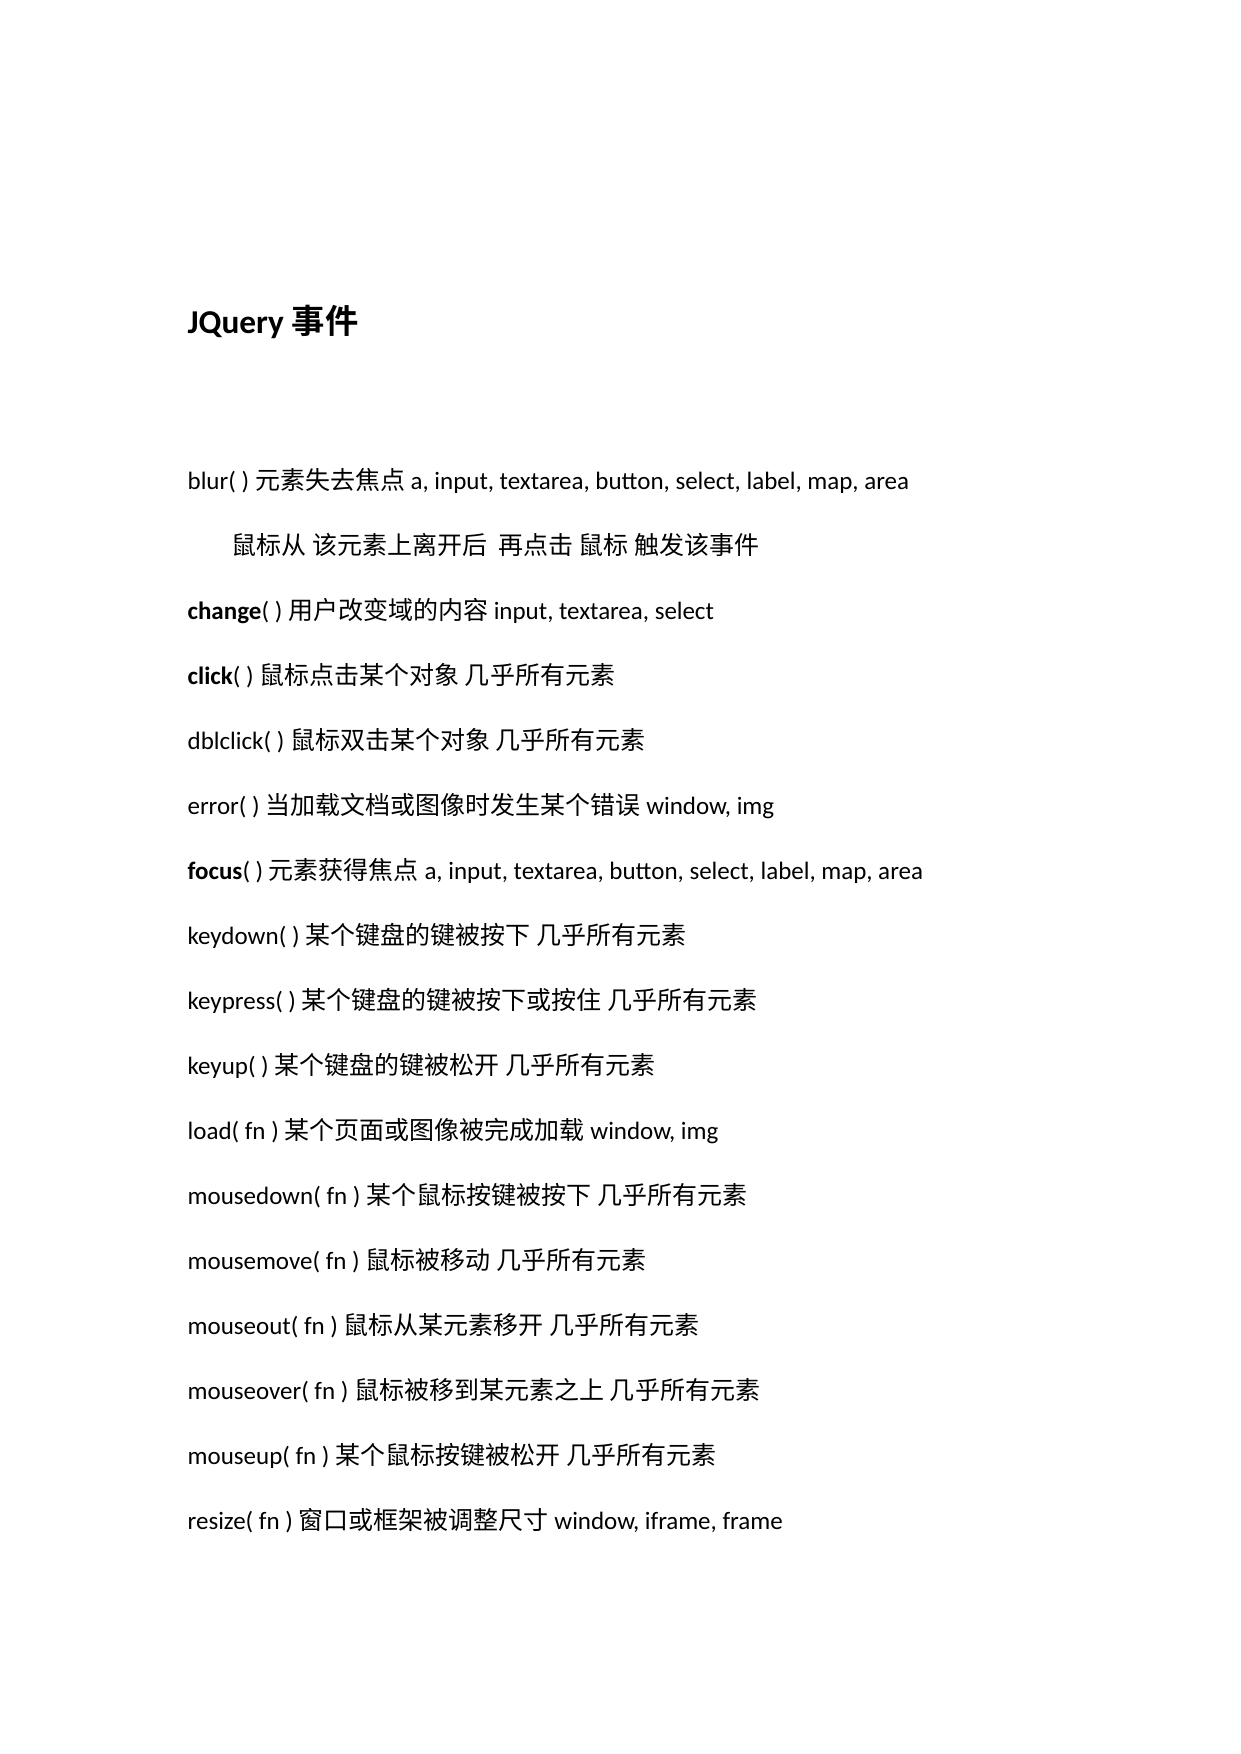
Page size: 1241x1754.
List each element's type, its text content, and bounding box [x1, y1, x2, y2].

text mouseup( fn ) 某个鼠标按键被松开 几乎所有元素 [187, 1421, 1053, 1486]
text mousemove( fn ) 鼠标被移动 几乎所有元素 [187, 1226, 1053, 1291]
text mousedown( fn ) 某个鼠标按键被按下 几乎所有元素 [187, 1161, 1053, 1226]
text keydown( ) 某个键盘的键被按下 几乎所有元素 [187, 901, 1053, 966]
text load( fn ) 某个页面或图像被完成加载 window, img [187, 1096, 1053, 1161]
text focus( ) 元素获得焦点 a, input, textarea, button, select, label, map, area [187, 836, 1053, 901]
text resize( fn ) 窗口或框架被调整尺寸 window, iframe, frame [187, 1486, 1053, 1551]
subtitle JQuery 事件 [187, 287, 1053, 352]
text click( ) 鼠标点击某个对象 几乎所有元素 [187, 641, 1053, 706]
text dblclick( ) 鼠标双击某个对象 几乎所有元素 [187, 706, 1053, 771]
text keyup( ) 某个键盘的键被松开 几乎所有元素 [187, 1031, 1053, 1096]
text 鼠标从 该元素上离开后 再点击 鼠标 触发该事件 [187, 511, 1053, 576]
text keypress( ) 某个键盘的键被按下或按住 几乎所有元素 [187, 966, 1053, 1031]
text mouseover( fn ) 鼠标被移到某元素之上 几乎所有元素 [187, 1356, 1053, 1421]
text error( ) 当加载文档或图像时发生某个错误 window, img [187, 771, 1053, 836]
text mouseout( fn ) 鼠标从某元素移开 几乎所有元素 [187, 1291, 1053, 1356]
text blur( ) 元素失去焦点 a, input, textarea, button, select, label, map, area [187, 446, 1053, 511]
text change( ) 用户改变域的内容 input, textarea, select [187, 576, 1053, 641]
